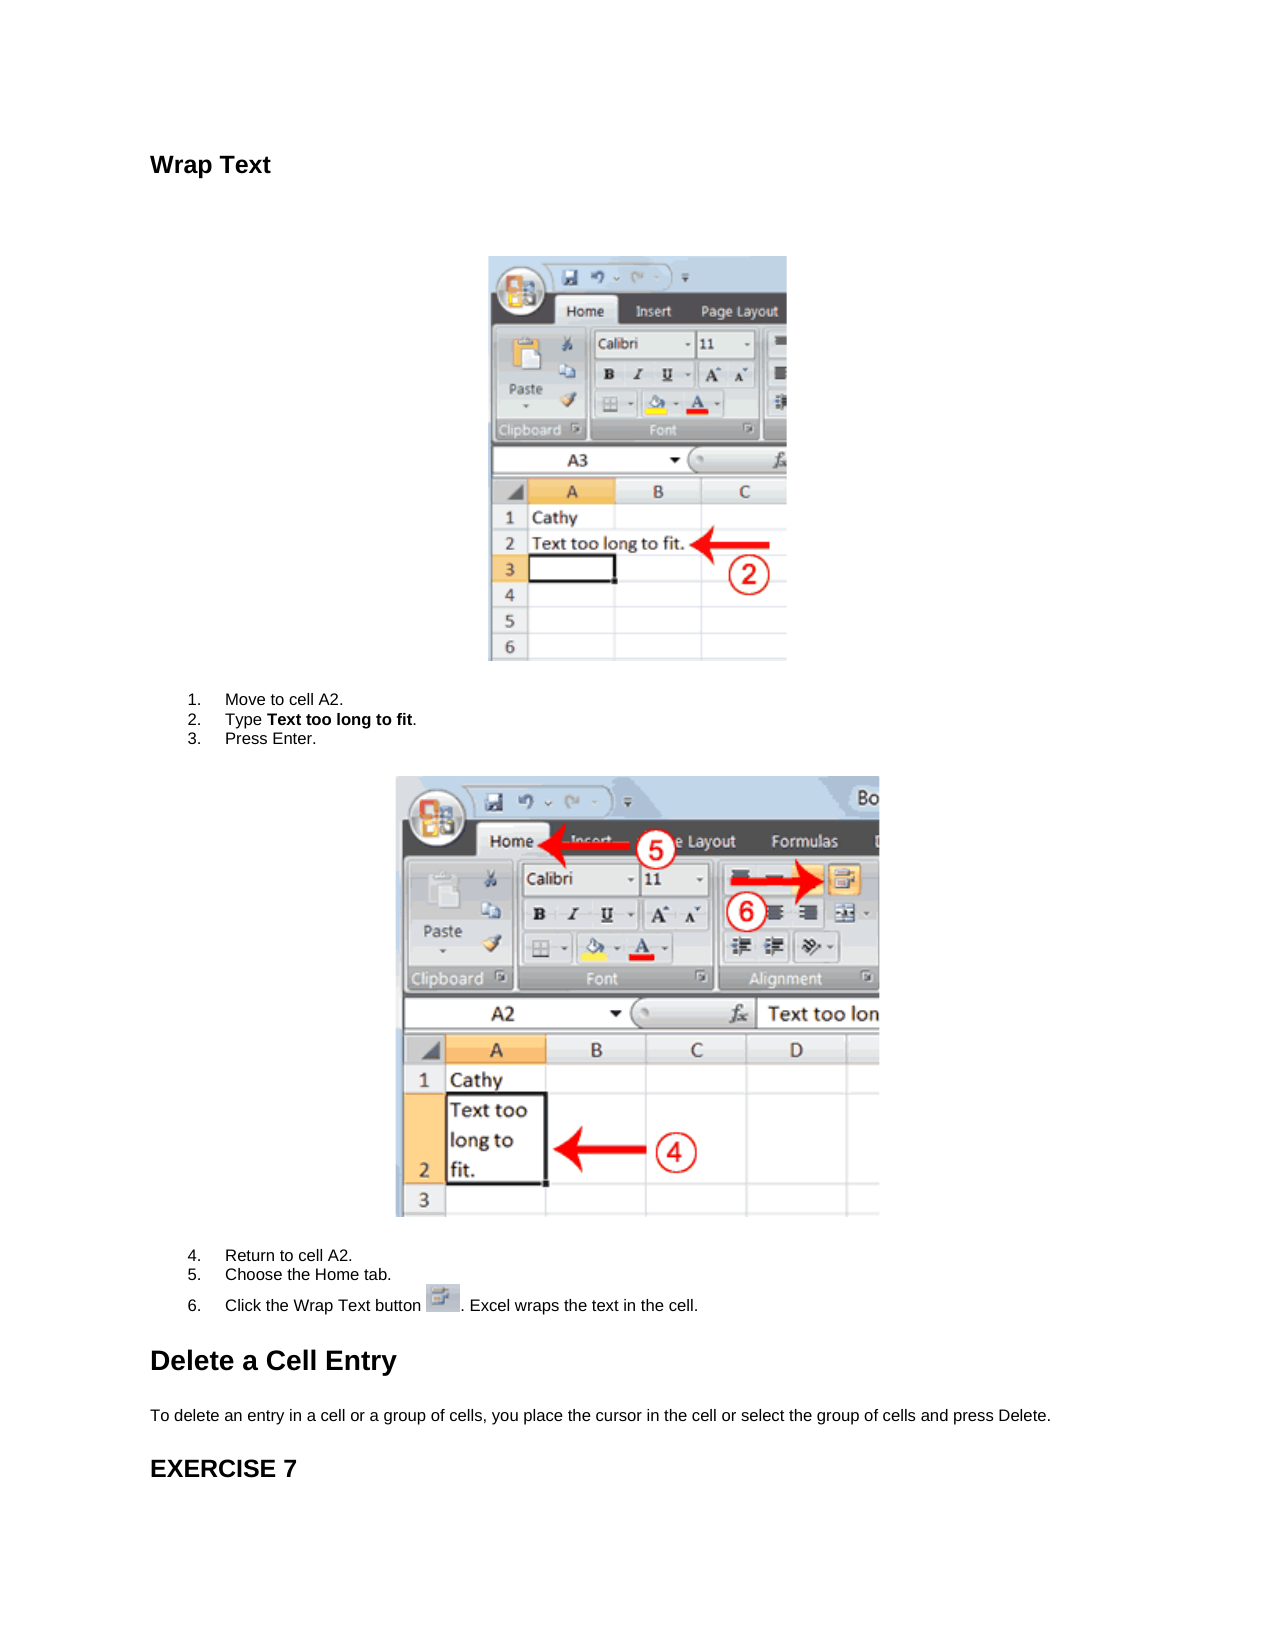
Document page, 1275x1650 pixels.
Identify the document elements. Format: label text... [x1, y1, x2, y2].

picture [426, 1284, 460, 1312]
list Click the Wrap Text button . Excel wraps the text in the cell. [187, 1284, 1125, 1315]
picture [395, 776, 880, 1217]
text Delete a Cell Entry [150, 1344, 1125, 1376]
list Return to cell A2. [187, 1246, 1125, 1265]
list Choose the Home tab. [187, 1265, 1125, 1284]
list Type Text too long to fit. [187, 709, 1125, 728]
list Press Enter. [187, 728, 1125, 748]
picture [488, 256, 787, 661]
text Wrap Text [150, 150, 1125, 179]
list Move to cell A2. [187, 690, 1125, 709]
text To delete an entry in a cell or a group of cells, you place the cursor in the cell or select the group of cells and press Delete. [150, 1406, 1125, 1425]
text EXERCISE 7 [150, 1454, 1125, 1483]
